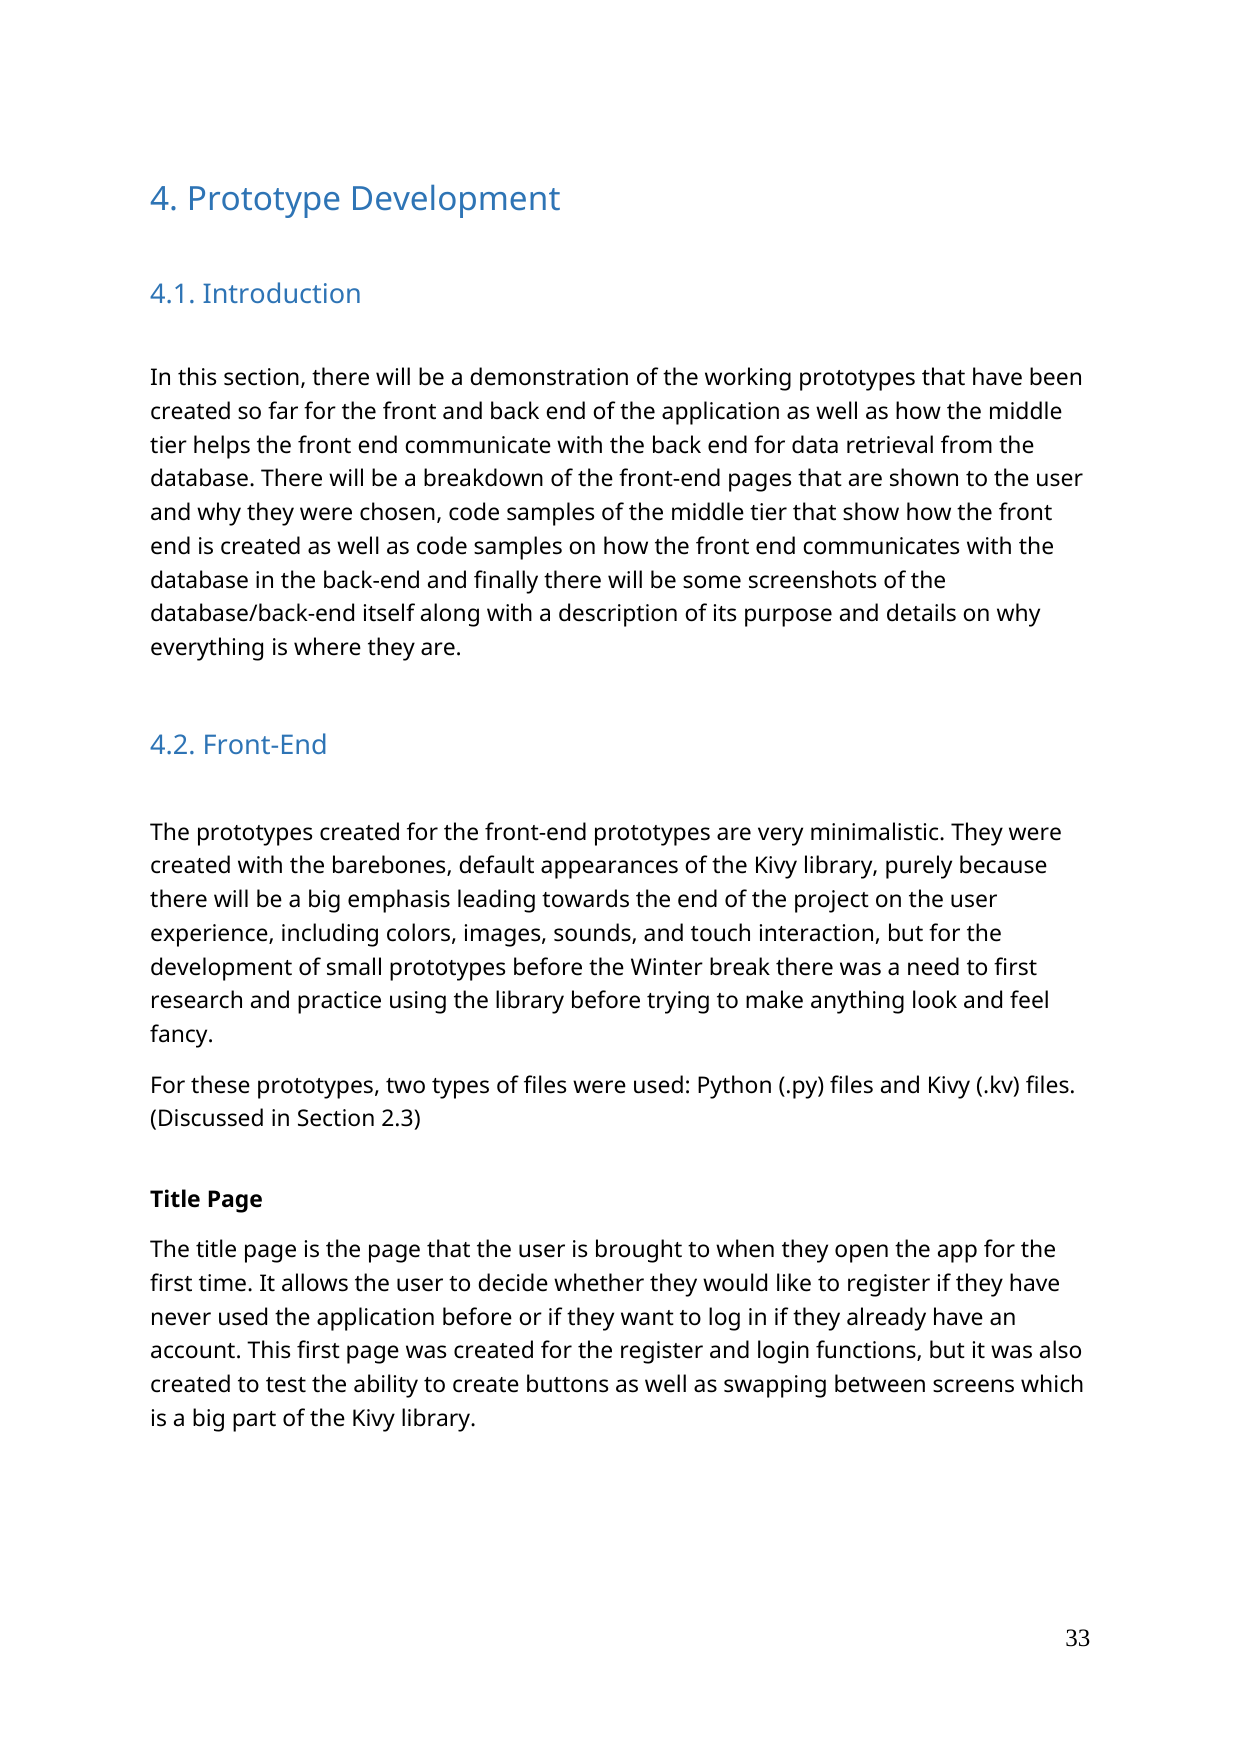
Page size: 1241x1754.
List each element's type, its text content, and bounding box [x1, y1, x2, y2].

subtitle 4. Prototype Development [150, 175, 1090, 220]
text For these prototypes, two types of files were used: Python (.py) files and Kivy (.kv) files. (Discussed in Section 2.3) [150, 1068, 1090, 1164]
text The prototypes created for the front-end prototypes are very minimalistic. They were created with the barebones, default appearances of the Kivy library, purely because there will be a big emphasis leading towards the end of the project on the user experience, including colors, images, sounds, and touch interaction, but for the development of small prototypes before the Winter break there was a need to first research and practice using the library before trying to make anything look and feel fancy. [150, 816, 1090, 1049]
text In this section, there will be a demonstration of the working prototypes that have been created so far for the front and back end of the application as well as how the middle tier helps the front end communicate with the back end for data retrieval from the database. There will be a breakdown of the front-end pages that are shown to the user and why they were chosen, code samples of the middle tier that show how the front end is created as well as code samples on how the front end communicates with the database in the back-end and finally there will be some screenshots of the database/back-end itself along with a description of its purpose and details on why everything is where they are. [150, 361, 1090, 662]
text Title Page [150, 1183, 1090, 1214]
subtitle 4.1. Introduction [150, 274, 1090, 311]
subtitle 4.2. Front-End [150, 725, 1090, 762]
text The title page is the page that the user is brought to when they open the app for the first time. It allows the user to decide whether they would like to register if they have never used the application before or if they want to log in if they already have an account. This first page was created for the register and login functions, but it was also created to test the ability to create buttons as well as swapping between screens which is a big part of the Kivy library. [150, 1233, 1090, 1433]
